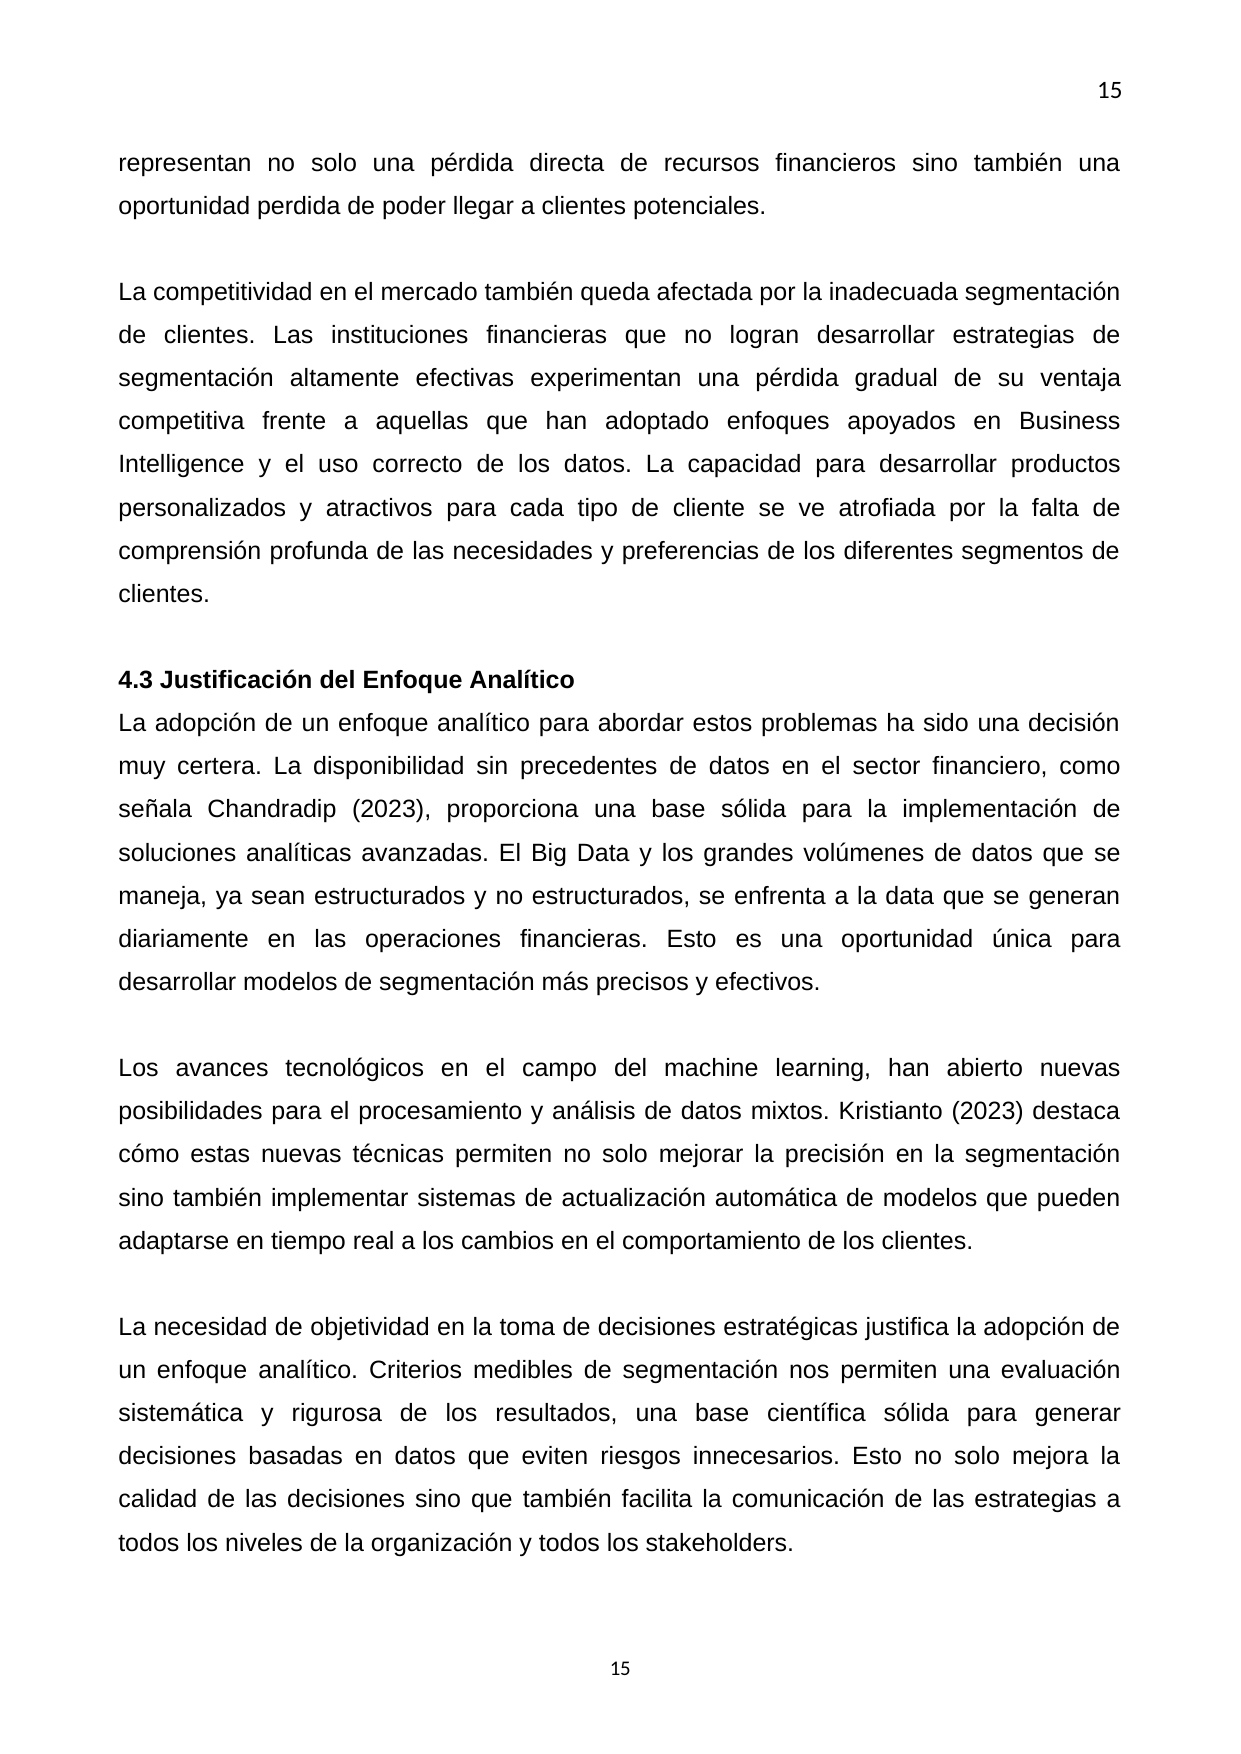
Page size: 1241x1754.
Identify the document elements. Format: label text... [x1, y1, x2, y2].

subtitle 4.3 Justificación del Enfoque Analítico [118, 665, 1122, 694]
text La necesidad de objetividad en la toma de decisiones estratégicas justifica la adopción de un enfoque analítico. Criterios medibles de segmentación nos permiten una evaluación sistemática y rigurosa de los resultados, una base científica sólida para generar decisiones basadas en datos que eviten riesgos innecesarios. Esto no solo mejora la calidad de las decisiones sino que también facilita la comunicación de las estrategias a todos los niveles de la organización y todos los stakeholders. [118, 1312, 1122, 1556]
text La competitividad en el mercado también queda afectada por la inadecuada segmentación de clientes. Las instituciones financieras que no logran desarrollar estrategias de segmentación altamente efectivas experimentan una pérdida gradual de su ventaja competitiva frente a aquellas que han adoptado enfoques apoyados en Business Intelligence y el uso correcto de los datos. La capacidad para desarrollar productos personalizados y atractivos para cada tipo de cliente se ve atrofiada por la falta de comprensión profunda de las necesidades y preferencias de los diferentes segmentos de clientes. [118, 277, 1122, 608]
text La adopción de un enfoque analítico para abordar estos problemas ha sido una decisión muy certera. La disponibilidad sin precedentes de datos en el sector financiero, como señala Chandradip (2023), proporciona una base sólida para la implementación de soluciones analíticas avanzadas. El Big Data y los grandes volúmenes de datos que se maneja, ya sean estructurados y no estructurados, se enfrenta a la data que se generan diariamente en las operaciones financieras. Esto es una oportunidad única para desarrollar modelos de segmentación más precisos y efectivos. [118, 708, 1122, 996]
